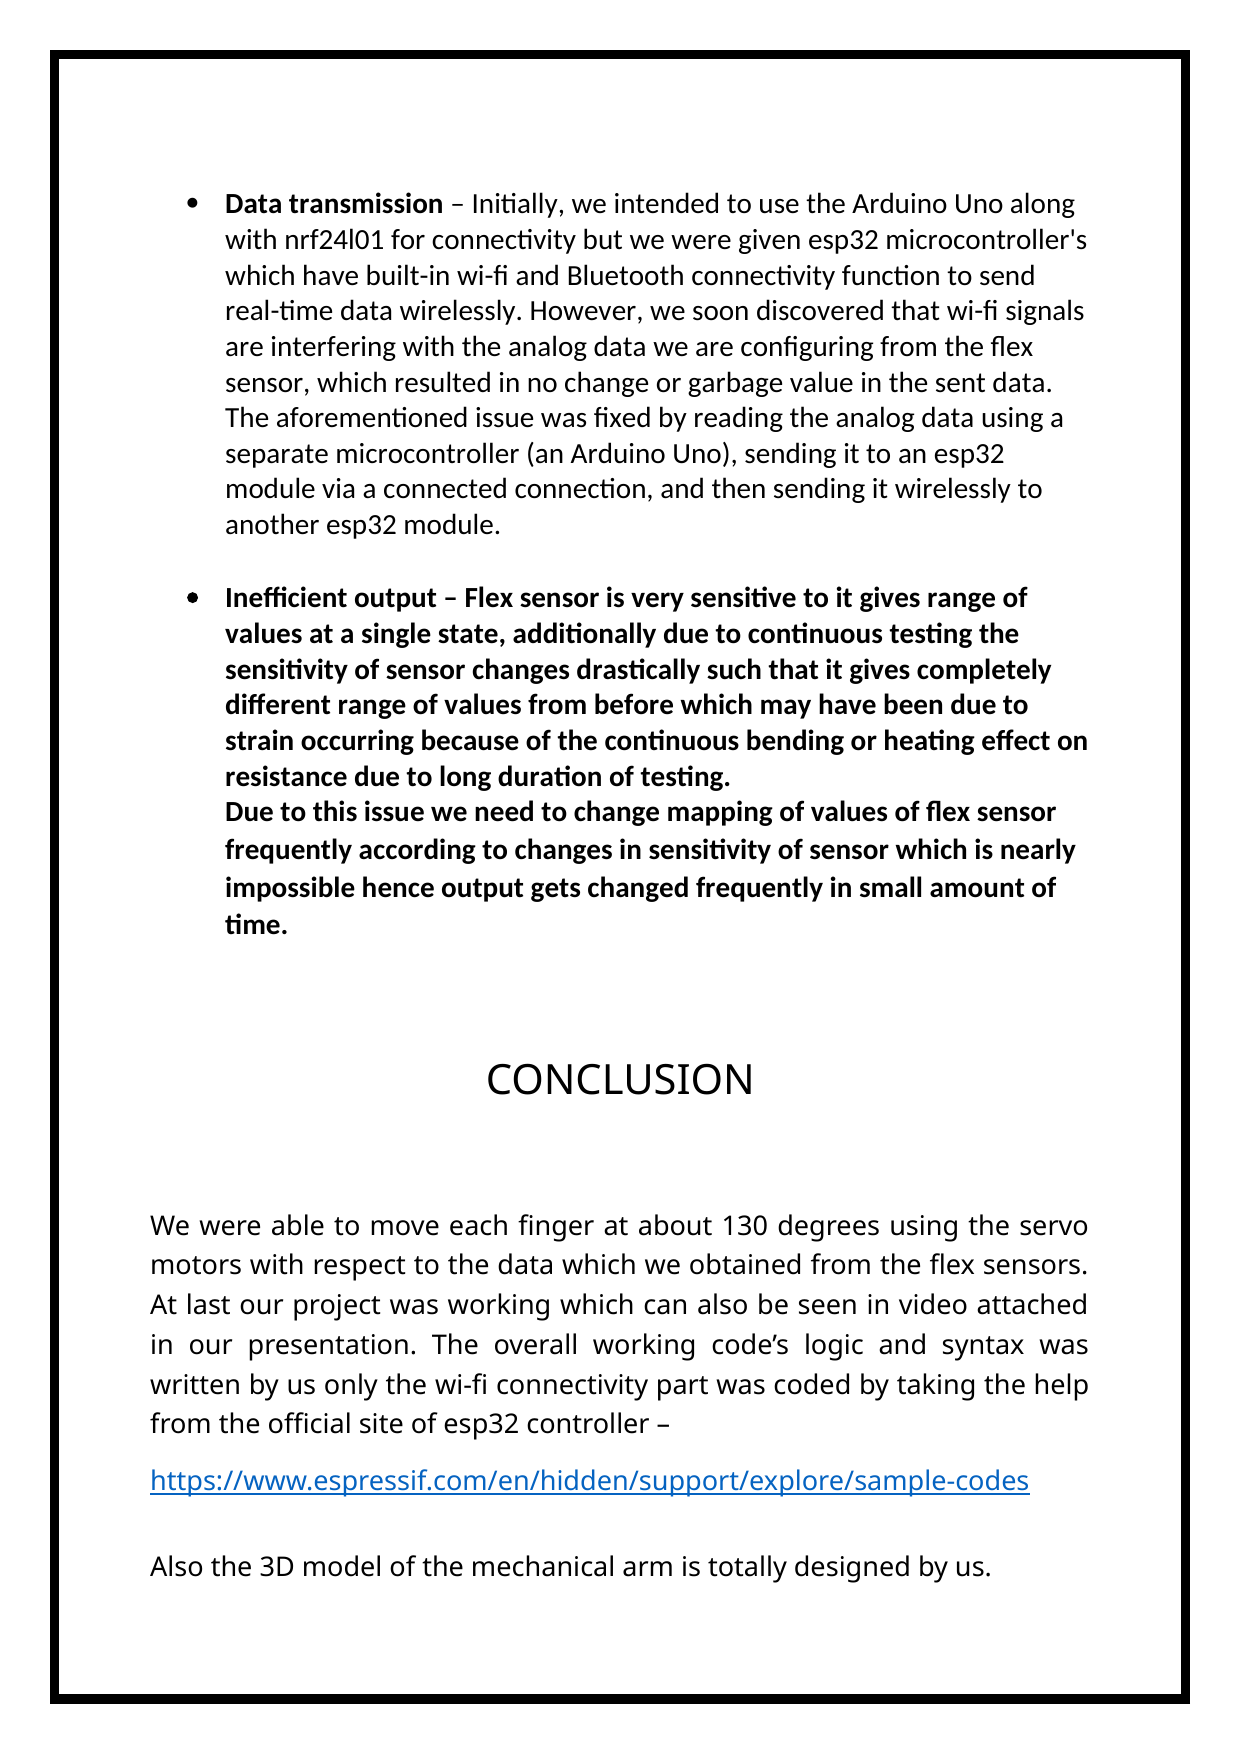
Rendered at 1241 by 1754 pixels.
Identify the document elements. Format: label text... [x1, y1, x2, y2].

text CONCLUSION [150, 1050, 1090, 1107]
list Data transmission – Initially, we intended to use the Arduino Uno along with nrf24l01 for connectivity but we were given esp32 microcontroller's which have built-in wi-fi and Bluetooth connectivity function to send real-time data wirelessly. However, we soon discovered that wi-fi signals are interfering with the analog data we are configuring from the flex sensor, which resulted in no change or garbage value in the sent data. The aforementioned issue was fixed by reading the analog data using a separate microcontroller (an Arduino Uno), sending it to an esp32 module via a connected connection, and then sending it wirelessly to another esp32 module. [187, 186, 1090, 542]
list Due to this issue we need to change mapping of values of flex sensor frequently according to changes in sensitivity of sensor which is nearly impossible hence output gets changed frequently in small amount of time. [225, 793, 1090, 942]
text We were able to move each finger at about 130 degrees using the servo motors with respect to the data which we obtained from the flex sensors. At last our project was working which can also be seen in video attached in our presentation. The overall working code’s logic and syntax was written by us only the wi-fi connectivity part was coded by taking the help from the official site of esp32 controller – [150, 1206, 1090, 1442]
text Also the 3D model of the mechanical arm is totally designed by us. [150, 1547, 1090, 1584]
text https://www.espressif.com/en/hidden/support/explore/sample-codes [150, 1461, 1090, 1528]
list Inefficient output – Flex sensor is very sensitive to it gives range of values at a single state, additionally due to continuous testing the sensitivity of sensor changes drastically such that it gives completely different range of values from before which may have been due to strain occurring because of the continuous bending or heating effect on resistance due to long duration of testing. [187, 579, 1090, 793]
